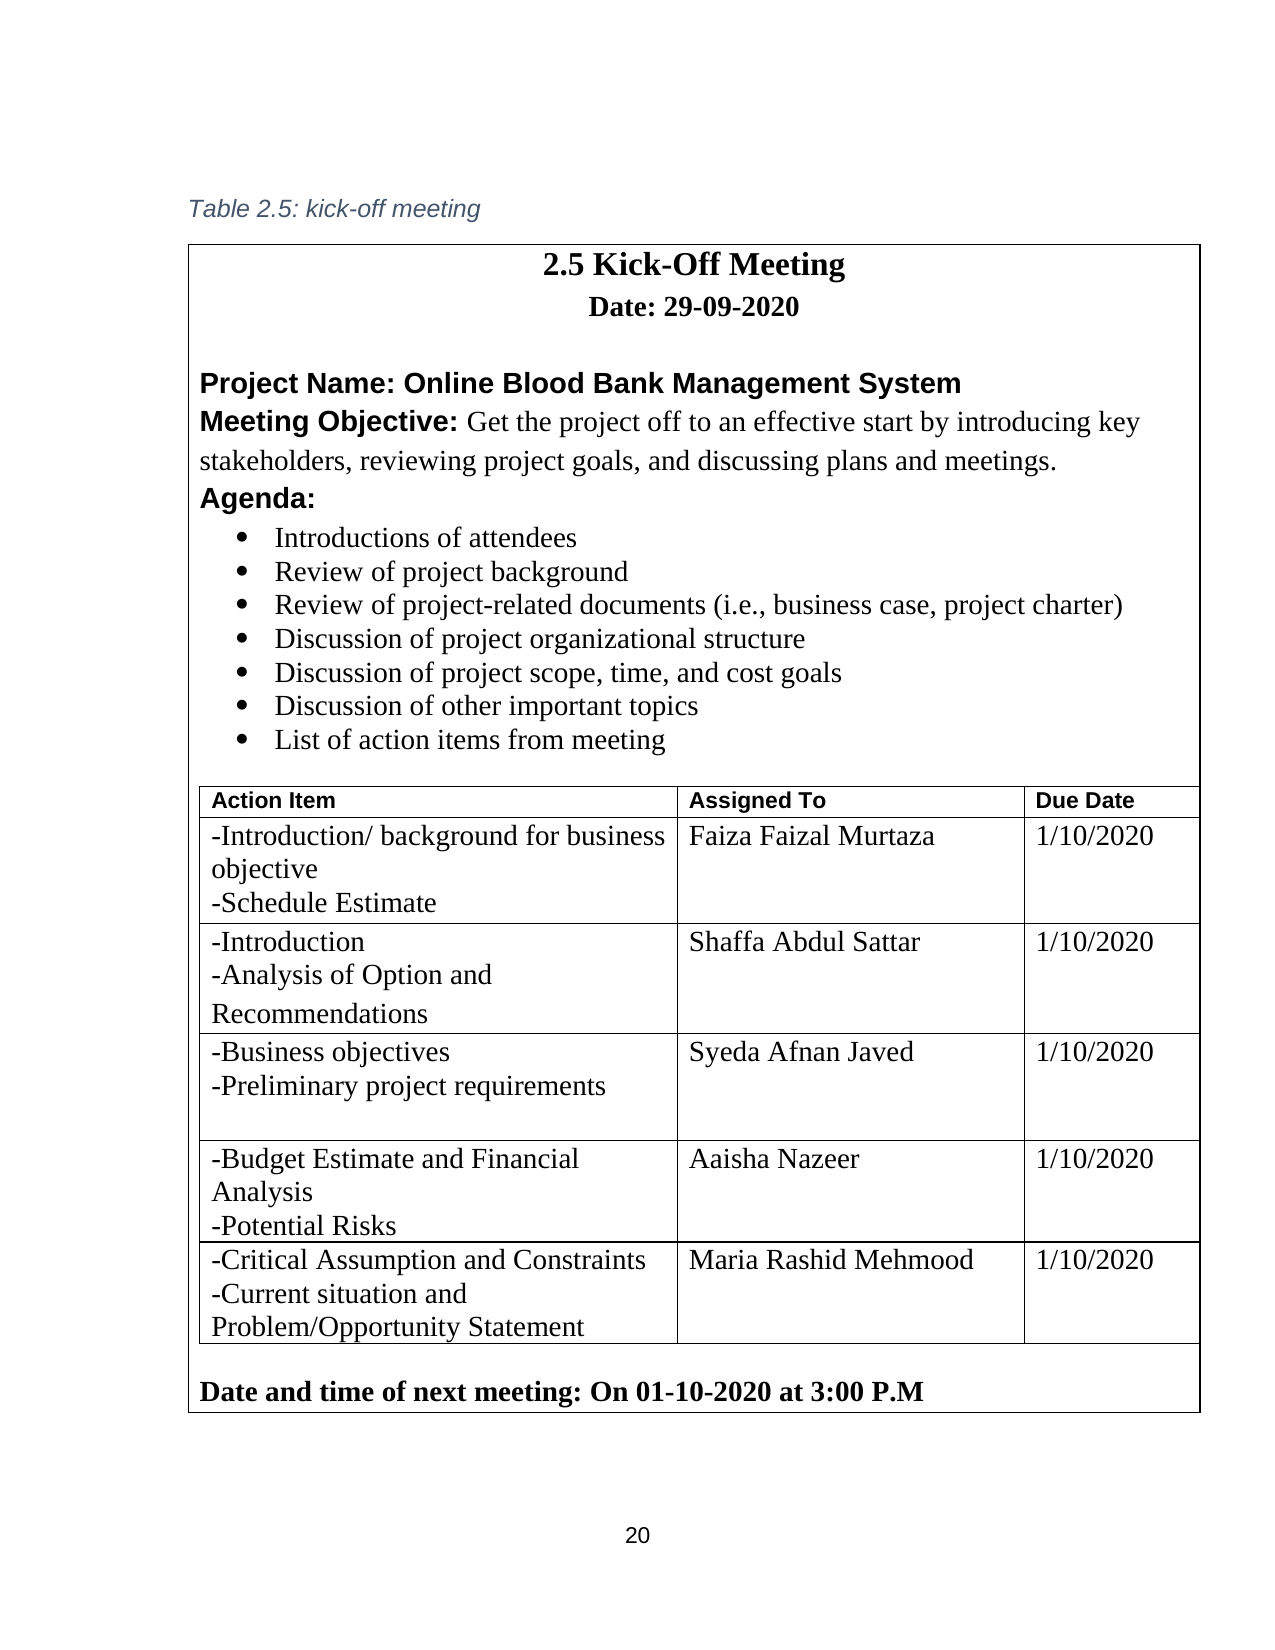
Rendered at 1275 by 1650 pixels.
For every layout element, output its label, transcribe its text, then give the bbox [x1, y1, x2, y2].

text Table 2.5: kick-off meeting [187, 194, 1087, 223]
table_header 2.5 Kick-Off Meeting Date: 29-09-2020 Project Name: Online Blood Bank Management System Meeting Objective: Get the project off to an effective start by introducing key stakeholders, reviewing project goals, and discussing plans and meetings. Agenda: Introductions of attendees Review of project background Review of project-related documents (i.e., business case, project charter) Discussion of project organizational structure Discussion of project scope, time, and cost goals Discussion of other important topics List of action items from meeting Date and time of next meeting: On 01-10-2020 at 3:00 P.M [189, 245, 1199, 1412]
